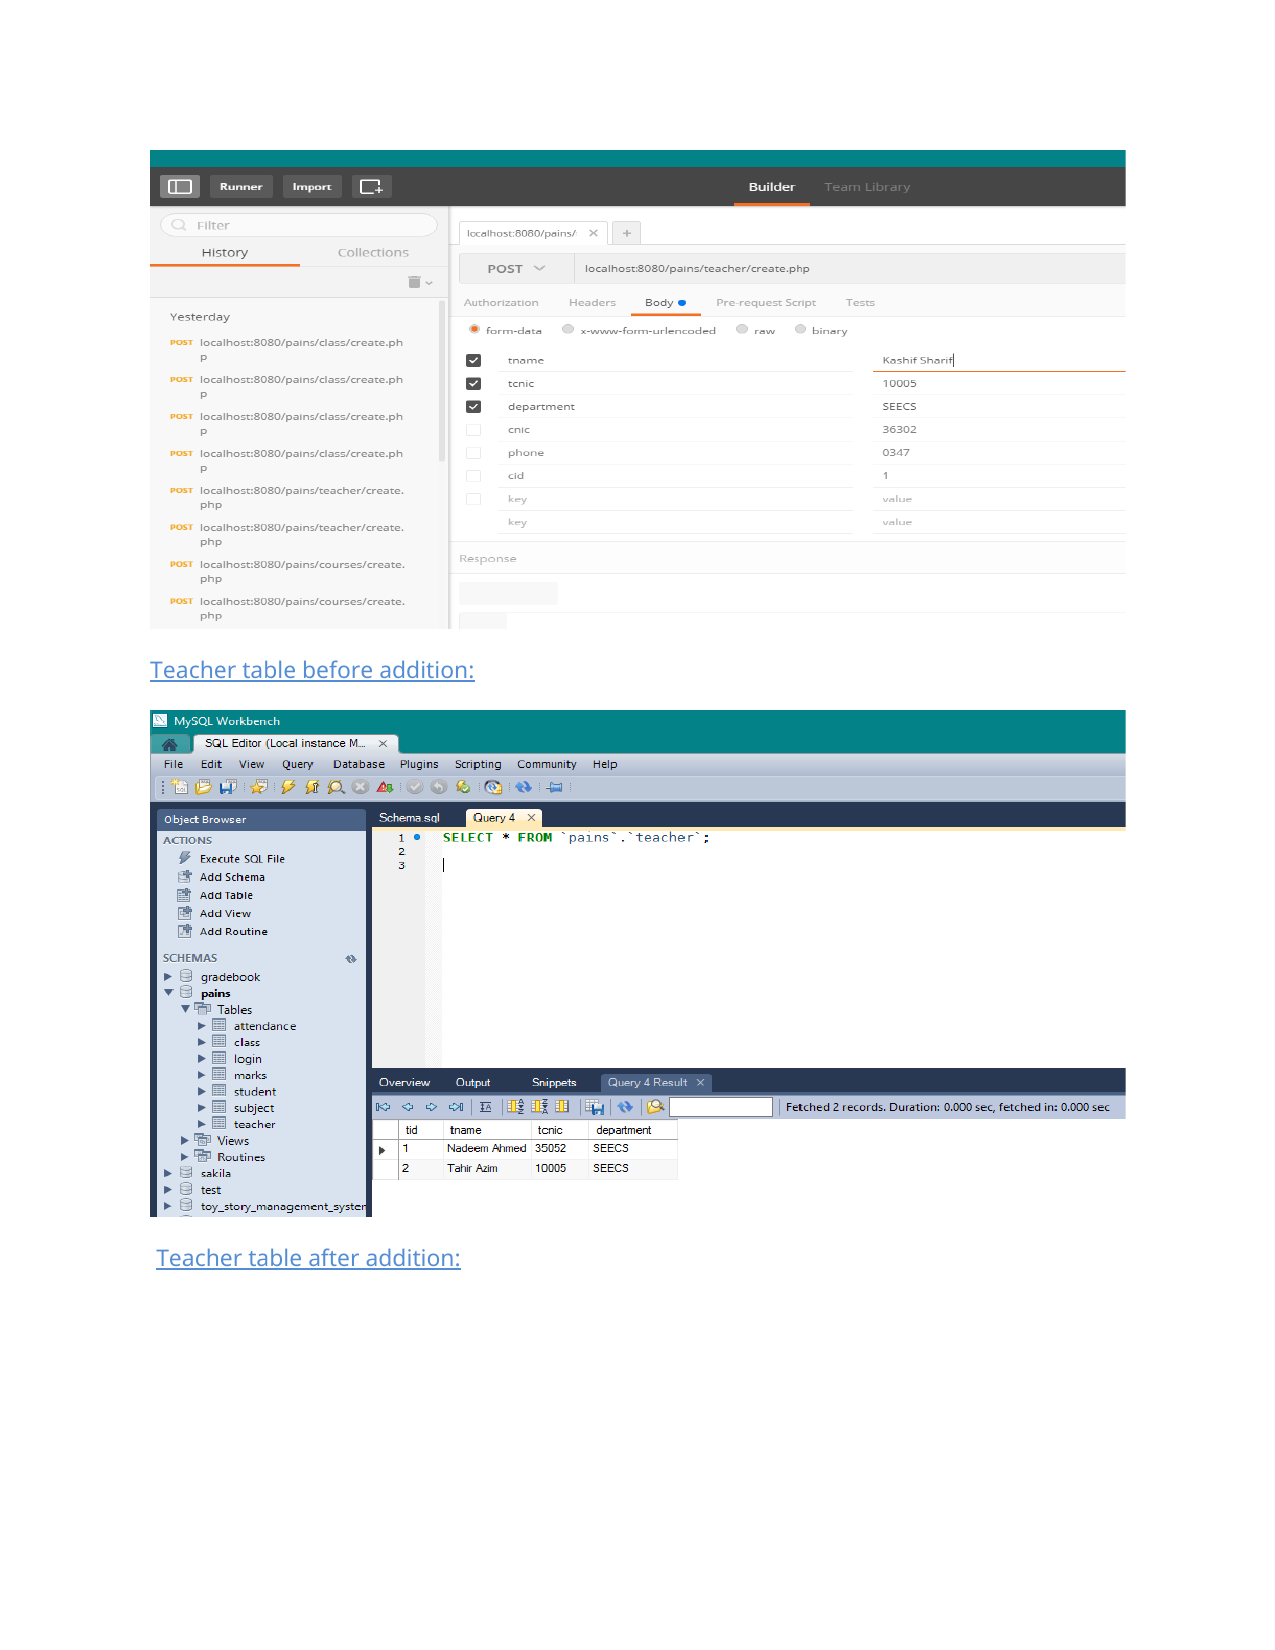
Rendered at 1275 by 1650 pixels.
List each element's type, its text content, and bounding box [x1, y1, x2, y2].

picture [150, 710, 1126, 1217]
text Teacher table before addition: [150, 654, 1125, 685]
picture [150, 150, 1126, 629]
text Teacher table after addition: [150, 1242, 1125, 1273]
